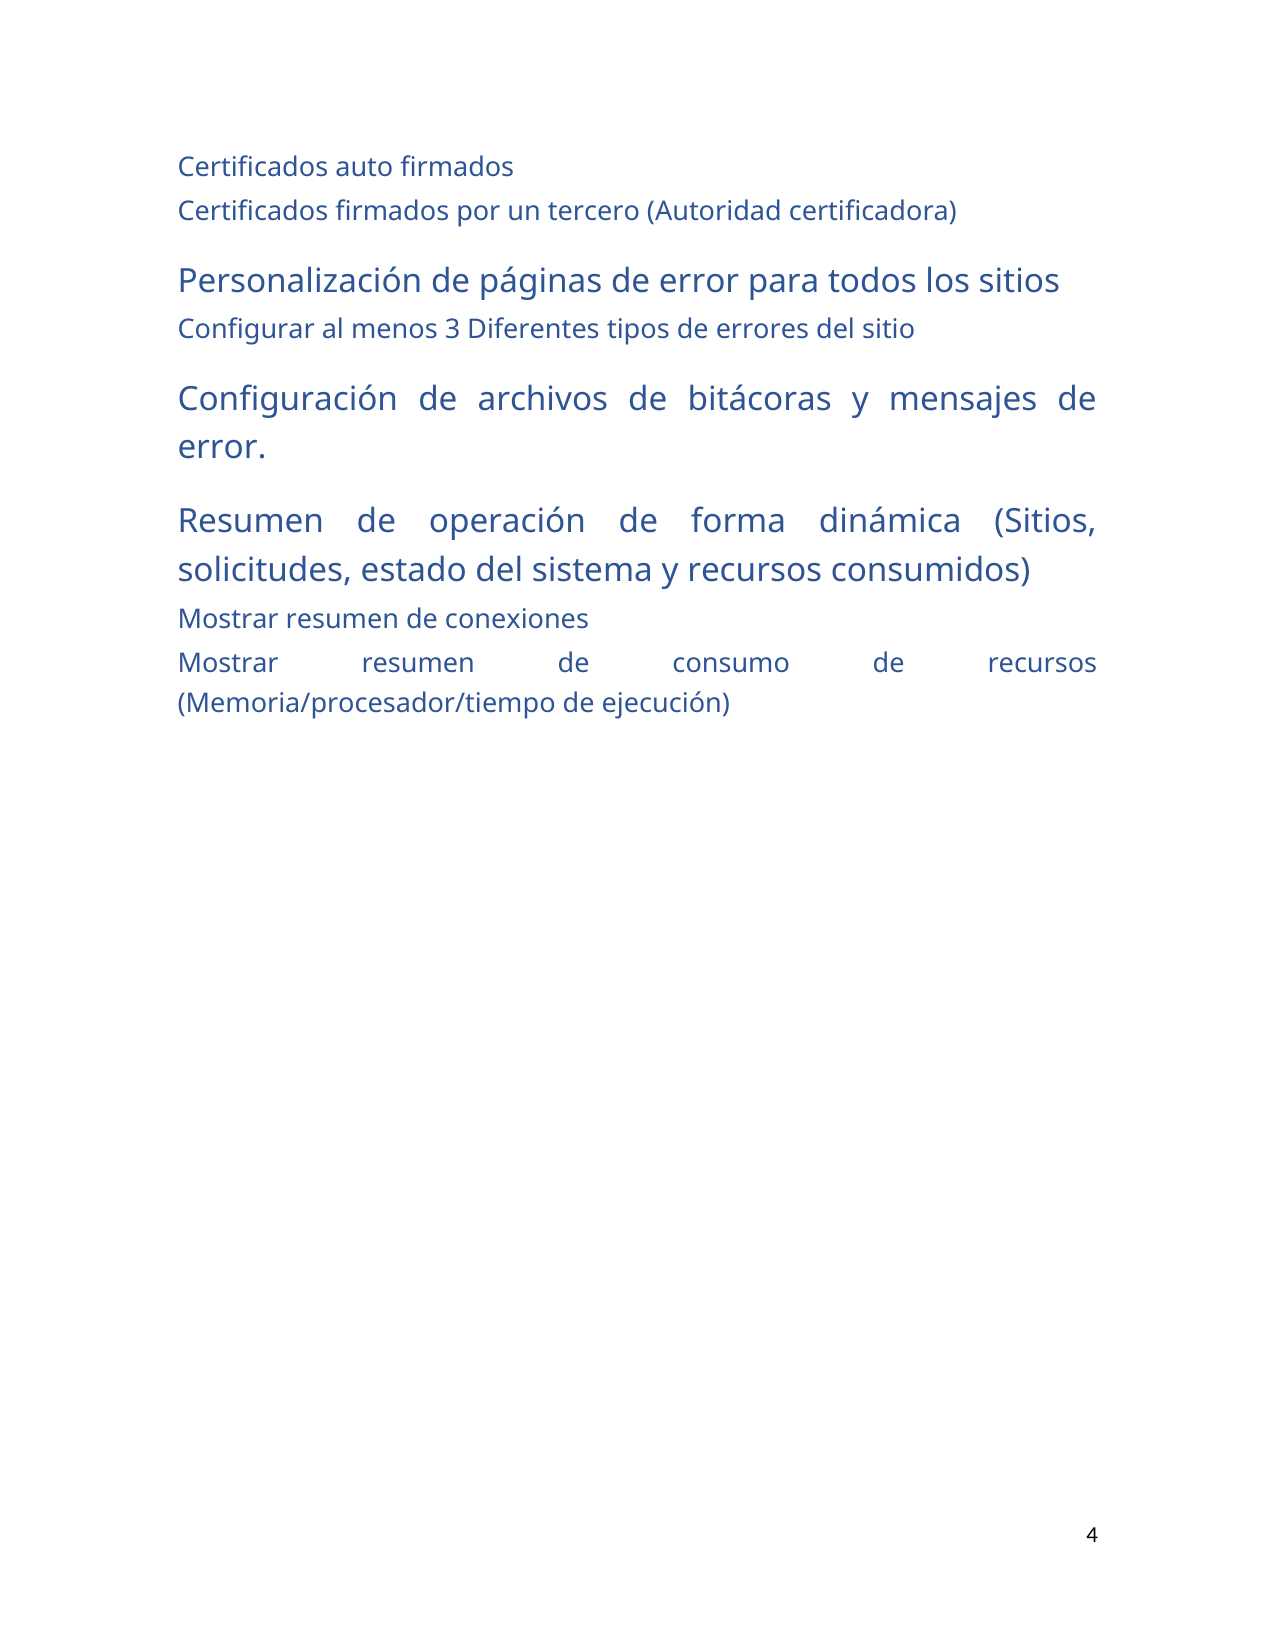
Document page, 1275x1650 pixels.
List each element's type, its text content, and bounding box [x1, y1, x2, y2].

subtitle Configuración de archivos de bitácoras y mensajes de error. [177, 374, 1098, 469]
subtitle Configurar al menos 3 Diferentes tipos de errores del sitio [177, 309, 1098, 346]
subtitle Personalización de páginas de error para todos los sitios [177, 256, 1098, 302]
subtitle Mostrar resumen de consumo de recursos (Memoria/procesador/tiempo de ejecución) [177, 643, 1098, 720]
subtitle Mostrar resumen de conexiones [177, 599, 1098, 636]
subtitle Certificados auto firmados [177, 148, 1098, 184]
subtitle Resumen de operación de forma dinámica (Sitios, solicitudes, estado del sistema y recursos consumidos) [177, 497, 1098, 592]
subtitle Certificados firmados por un tercero (Autoridad certificadora) [177, 192, 1098, 228]
